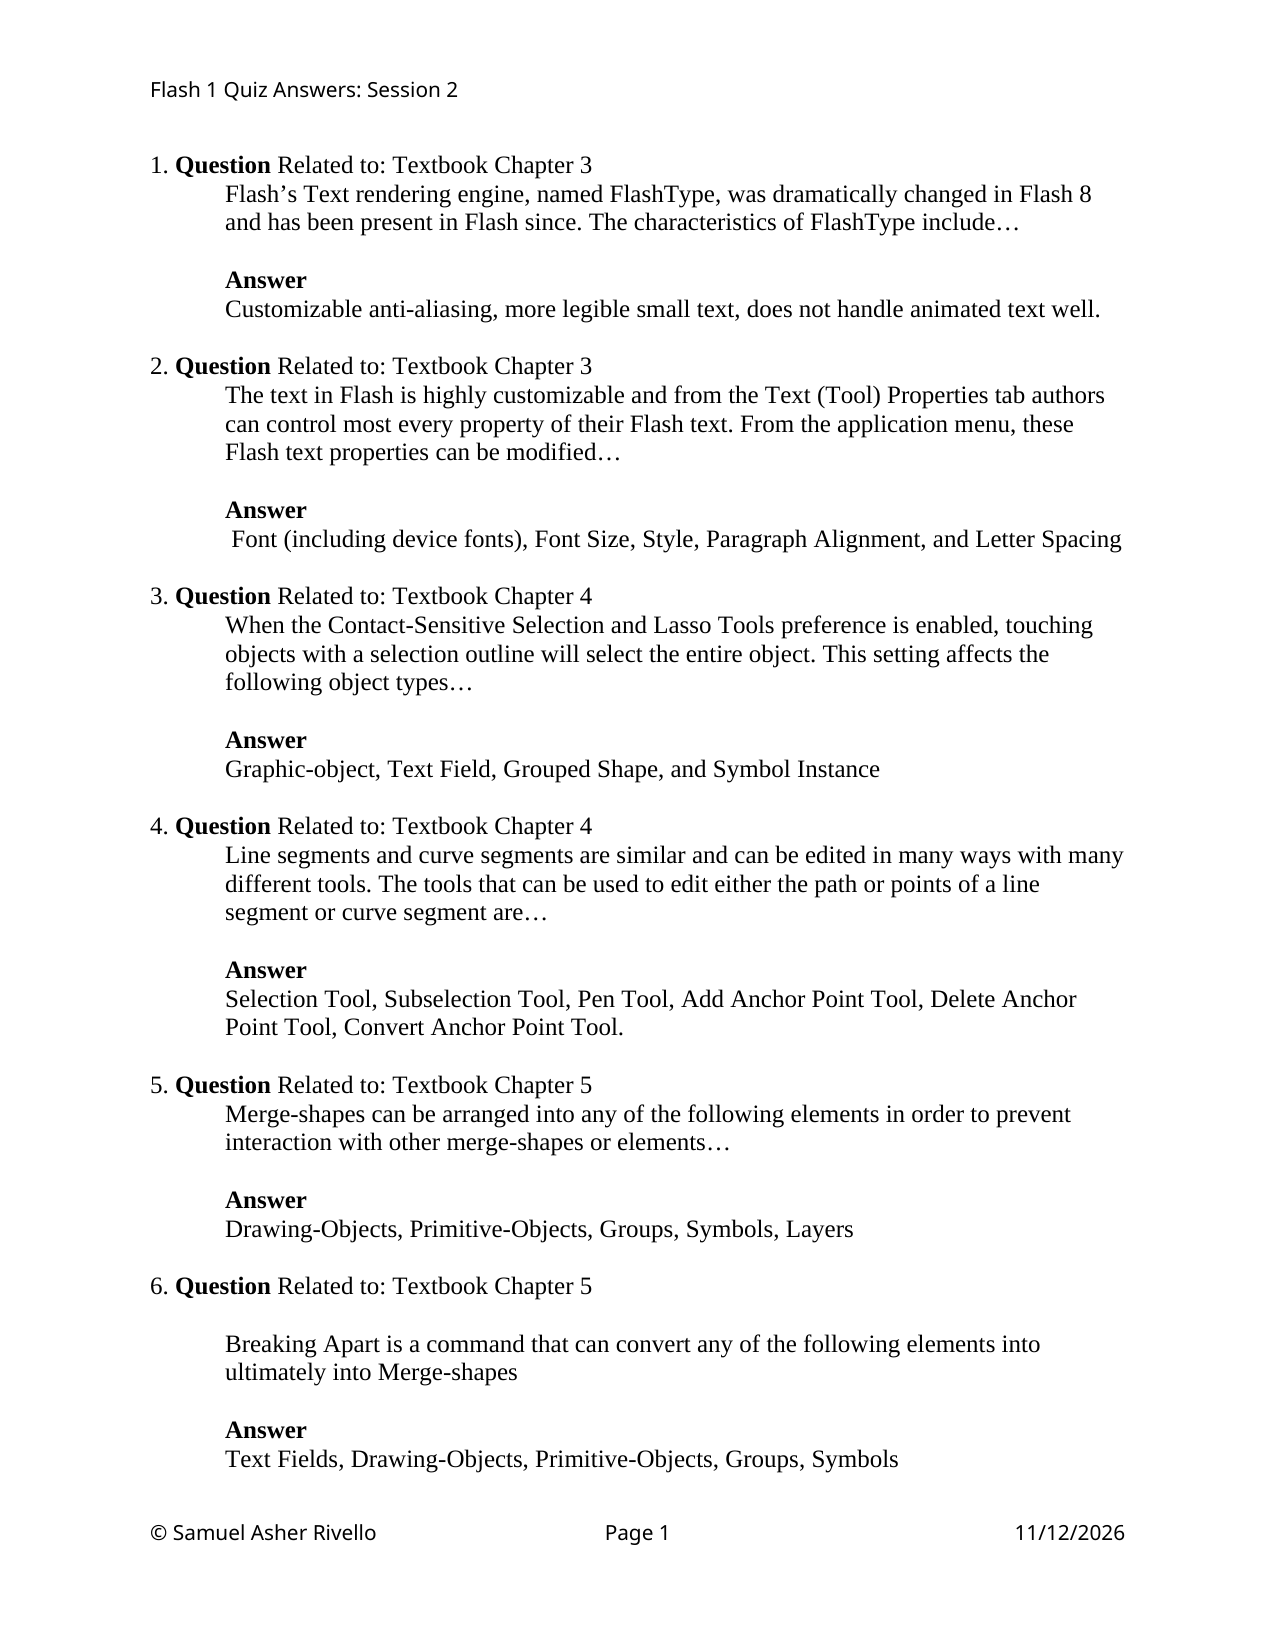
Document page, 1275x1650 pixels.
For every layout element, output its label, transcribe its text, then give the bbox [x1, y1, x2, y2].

text Answer [225, 495, 1125, 524]
text Text Fields, Drawing-Objects, Primitive-Objects, Groups, Symbols [150, 1444, 1125, 1472]
text Answer [225, 1415, 1125, 1444]
text Font (including device fonts), Font Size, Style, Paragraph Alignment, and Letter Spacing [225, 524, 1125, 552]
text Flash’s Text rendering engine, named FlashType, was dramatically changed in Flash 8 and has been present in Flash since. The characteristics of FlashType include… [225, 179, 1125, 236]
text Line segments and curve segments are similar and can be edited in many ways with many different tools. The tools that can be used to edit either the path or points of a line segment or curve segment are… [225, 840, 1125, 926]
text Breaking Apart is a command that can convert any of the following elements into ultimately into Merge-shapes [225, 1329, 1125, 1386]
text Answer [225, 725, 1125, 754]
text 2. Question Related to: Textbook Chapter 3 [150, 351, 1125, 380]
text Selection Tool, Subselection Tool, Pen Tool, Add Anchor Point Tool, Delete Anchor Point Tool, Convert Anchor Point Tool. [225, 984, 1125, 1041]
text Answer [150, 265, 1125, 294]
text 1. Question Related to: Textbook Chapter 3 [150, 150, 1125, 179]
text When the Contact-Sensitive Selection and Lasso Tools preference is enabled, touching objects with a selection outline will select the entire object. This setting affects the following object types… [225, 610, 1125, 696]
text Customizable anti-aliasing, more legible small text, does not handle animated text well. [150, 294, 1125, 322]
text Answer [225, 955, 1125, 984]
text 5. Question Related to: Textbook Chapter 5 [150, 1070, 1125, 1099]
text Merge-shapes can be arranged into any of the following elements in order to prevent interaction with other merge-shapes or elements… [225, 1099, 1125, 1156]
text Answer [150, 1185, 1125, 1214]
text 3. Question Related to: Textbook Chapter 4 [150, 581, 1125, 610]
text 4. Question Related to: Textbook Chapter 4 [150, 811, 1125, 840]
text The text in Flash is highly customizable and from the Text (Tool) Properties tab authors can control most every property of their Flash text. From the application menu, these Flash text properties can be modified… [225, 380, 1125, 466]
text 6. Question Related to: Textbook Chapter 5 [150, 1271, 1125, 1300]
text Graphic-object, Text Field, Grouped Shape, and Symbol Instance [225, 754, 1125, 782]
text Drawing-Objects, Primitive-Objects, Groups, Symbols, Layers [150, 1214, 1125, 1242]
